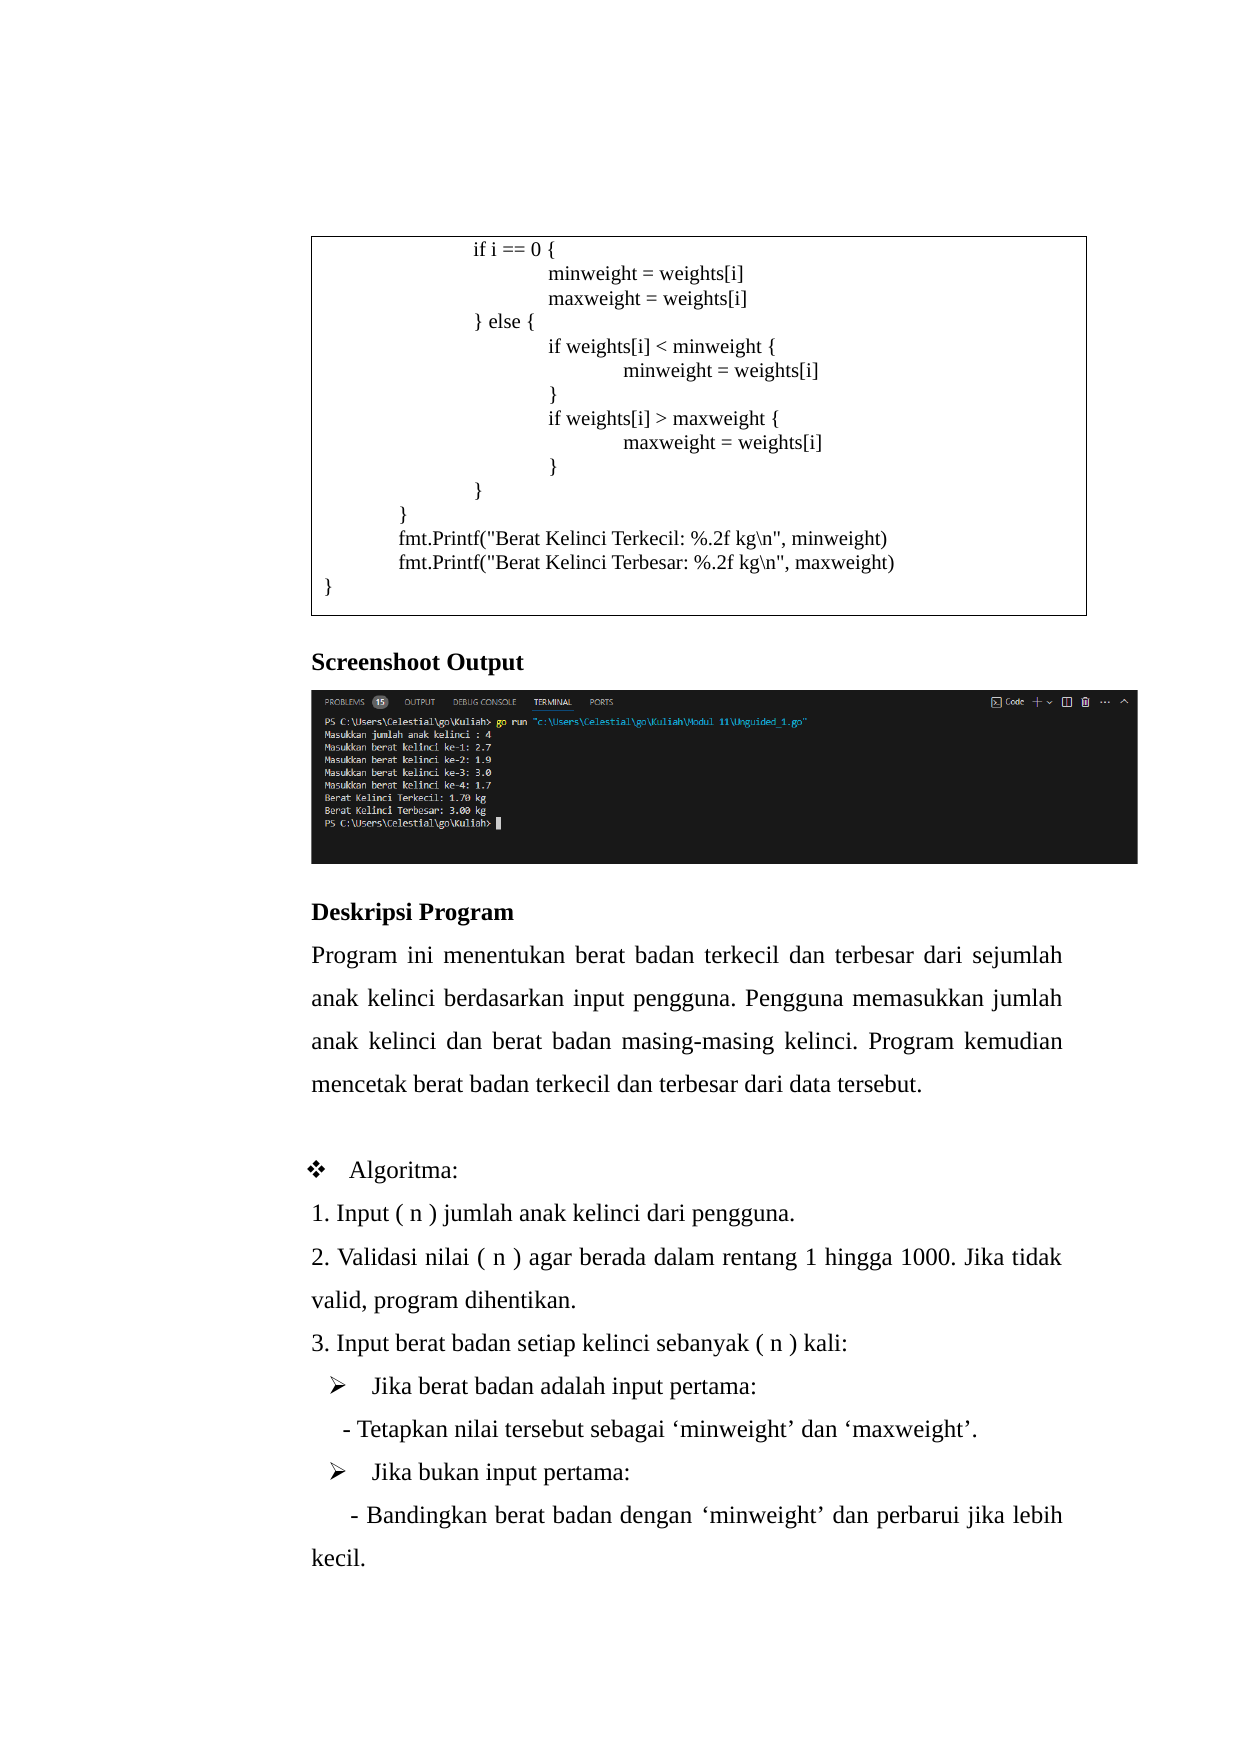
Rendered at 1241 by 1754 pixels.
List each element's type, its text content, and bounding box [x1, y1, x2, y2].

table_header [312, 237, 1086, 615]
list 1. Input ( n ) jumlah anak kelinci dari pengguna. [311, 1198, 1063, 1227]
list Algoritma: [305, 1155, 1063, 1184]
list Jika berat badan adalah input pertama: [328, 1371, 1063, 1400]
list - Tetapkan nilai tersebut sebagai ‘minweight’ dan ‘maxweight’. [311, 1414, 1063, 1443]
list Program ini menentukan berat badan terkecil dan terbesar dari sejumlah anak kelinci berdasarkan input pengguna. Pengguna memasukkan jumlah anak kelinci dan berat badan masing-masing kelinci. Program kemudian mencetak berat badan terkecil dan terbesar dari data tersebut. [311, 940, 1063, 1098]
list - Bandingkan berat badan dengan ‘minweight’ dan perbarui jika lebih kecil. [311, 1500, 1063, 1572]
picture [311, 690, 1138, 864]
list 2. Validasi nilai ( n ) agar berada dalam rentang 1 hingga 1000. Jika tidak valid, program dihentikan. [311, 1242, 1063, 1313]
list Screenshoot Output [311, 647, 1063, 676]
list 3. Input berat badan setiap kelinci sebanyak ( n ) kali: [311, 1328, 1063, 1357]
list Deskripsi Program [311, 897, 1063, 925]
list Jika bukan input pertama: [328, 1457, 1063, 1486]
